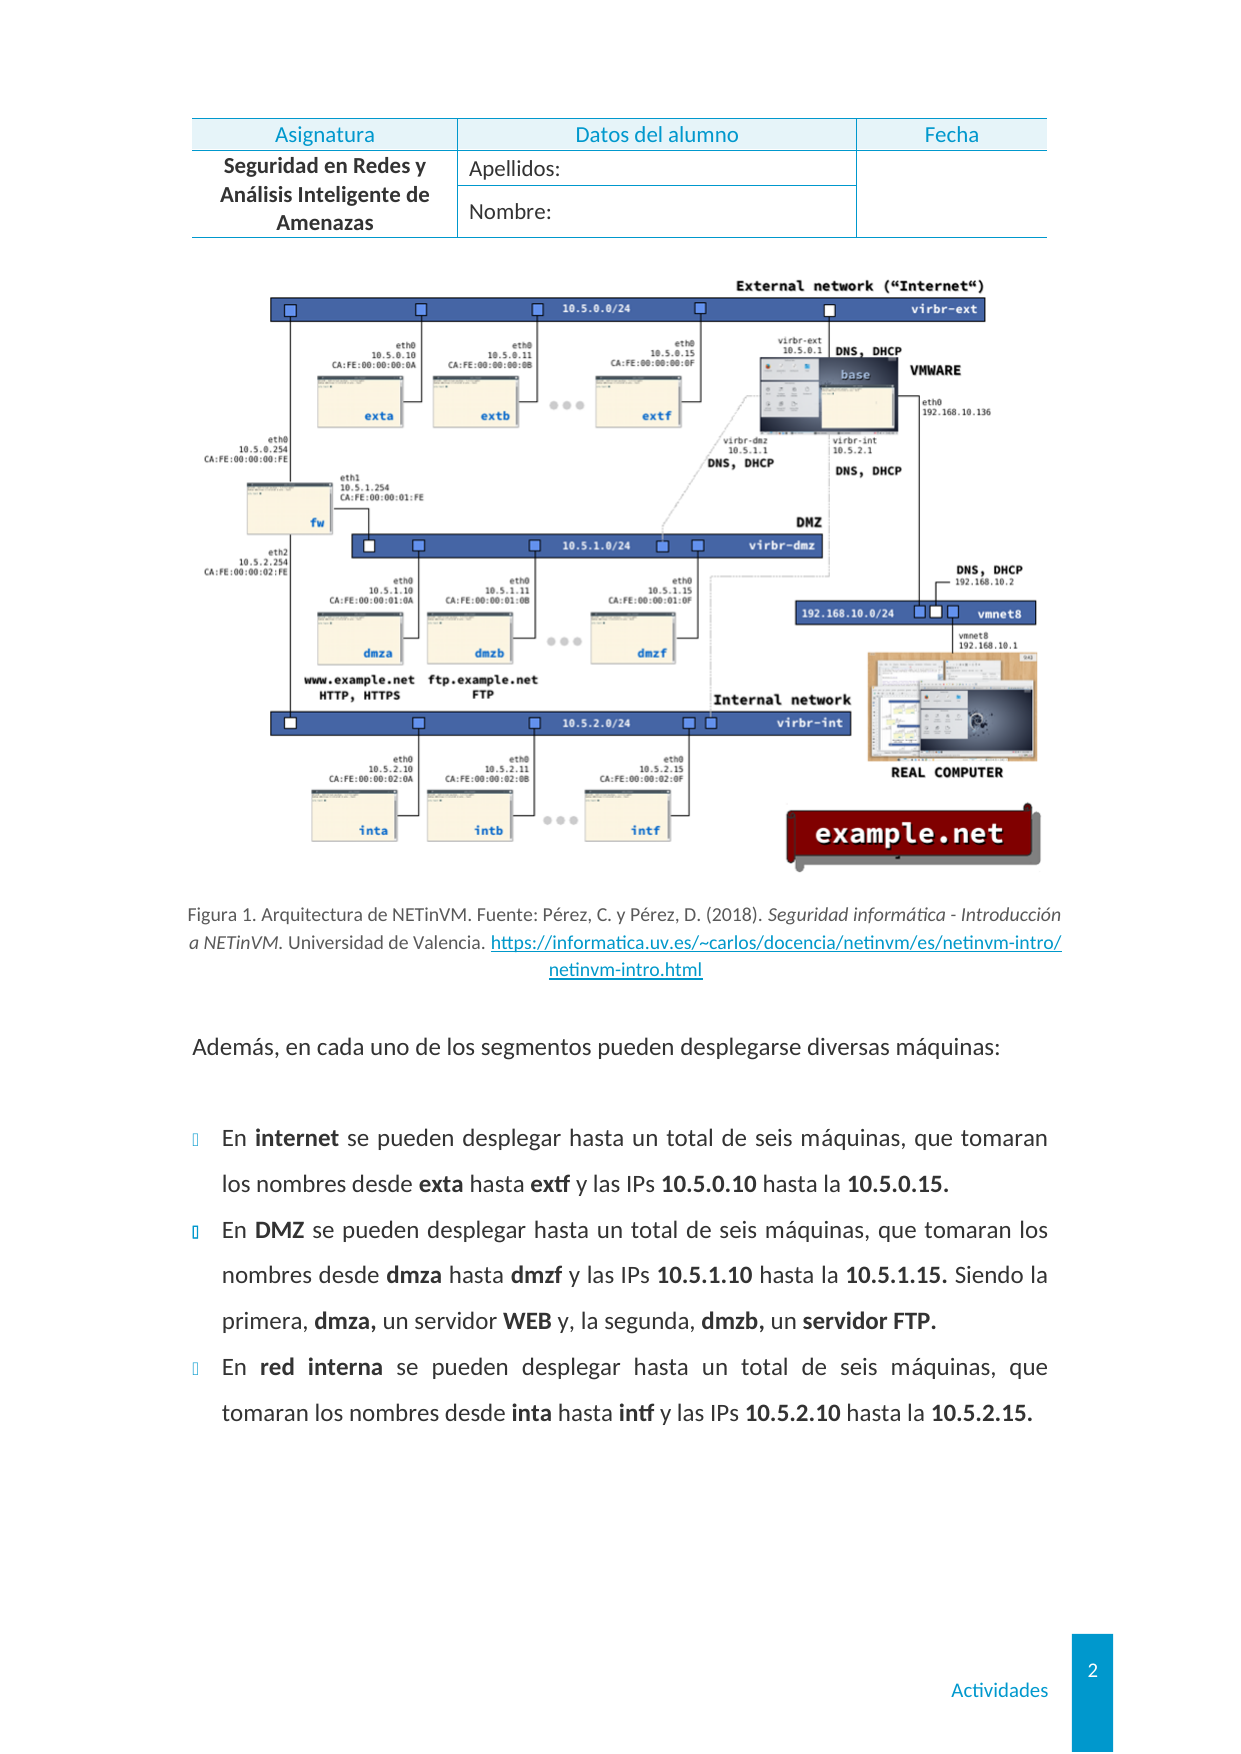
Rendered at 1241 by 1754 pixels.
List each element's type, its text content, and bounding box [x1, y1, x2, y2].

picture [192, 268, 1049, 875]
picture [193, 1363, 198, 1375]
text Además, en cada uno de los segmentos pueden desplegarse diversas máquinas: [192, 1031, 1048, 1062]
text En red interna se pueden desplegar hasta un total de seis máquinas, que tomaran los nombres desde inta hasta intf y las IPs 10.5.2.10 hasta la 10.5.2.15. [192, 1351, 1048, 1427]
text En DMZ se pueden desplegar hasta un total de seis máquinas, que tomaran los nombres desde dmza hasta dmzf y las IPs 10.5.1.10 hasta la 10.5.1.15. Siendo la primera, dmza, un servidor WEB y, la segunda, dmzb, un servidor FTP. [192, 1214, 1048, 1336]
picture [193, 1134, 198, 1146]
text En internet se pueden desplegar hasta un total de seis máquinas, que tomaran los nombres desde exta hasta extf y las IPs 10.5.0.10 hasta la 10.5.0.15. [192, 1122, 1048, 1199]
text Figura 1. Arquitectura de NETinVM. Fuente: Pérez, C. y Pérez, D. (2018). Seguridad informática - Introducción a NETinVM. Universidad de Valencia. https://informatica.uv.es/~carlos/docencia/netinvm/es/netinvm-intro/netinvm-intro.html [180, 902, 1071, 982]
